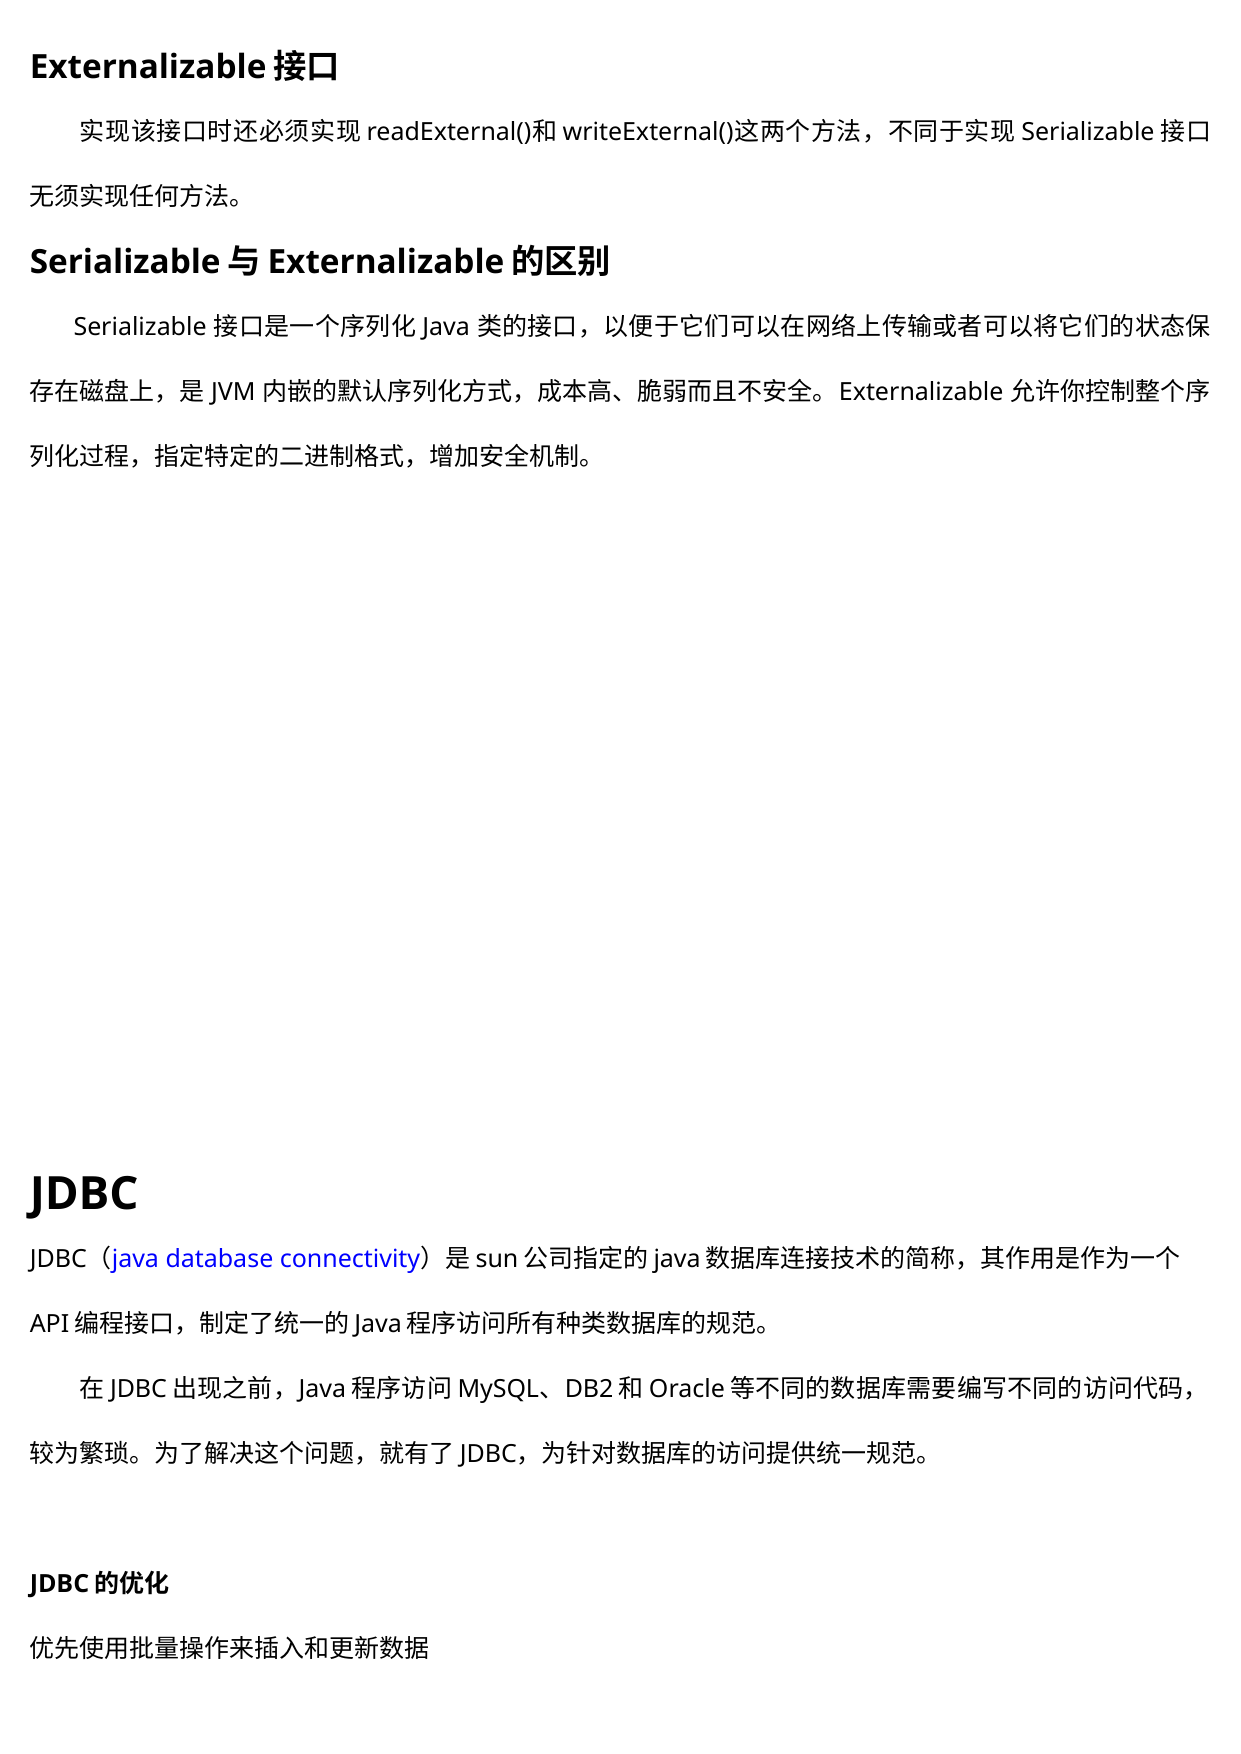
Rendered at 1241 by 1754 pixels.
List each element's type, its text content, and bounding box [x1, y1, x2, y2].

text 在JDBC出现之前，Java程序访问MySQL、DB2和Oracle等不同的数据库需要编写不同的访问代码，较为繁琐。为了解决这个问题，就有了JDBC，为针对数据库的访问提供统一规范。 [29, 1354, 1211, 1484]
subtitle Serializable与Externalizable的区别 [29, 227, 1211, 292]
title 优先使用批量操作来插入和更新数据 [29, 1614, 1211, 1679]
text 实现该接口时还必须实现readExternal()和writeExternal()这两个方法，不同于实现Serializable接口无须实现任何方法。 [29, 97, 1211, 227]
subtitle Externalizable接口 [29, 32, 1211, 97]
text JDBC的优化 [29, 1549, 1211, 1614]
subtitle JDBC [29, 1159, 1211, 1224]
text Serializable 接口是一个序列化 Java 类的接口，以便于它们可以在网络上传输或者可以将它们的状态保存在磁盘上，是 JVM 内嵌的默认序列化方式，成本高、脆弱而且不安全。Externalizable 允许你控制整个序列化过程，指定特定的二进制格式，增加安全机制。 [29, 292, 1211, 487]
title JDBC（java database connectivity）是sun公司指定的java数据库连接技术的简称，其作用是作为一个API编程接口，制定了统一的Java程序访问所有种类数据库的规范。 [29, 1224, 1211, 1354]
